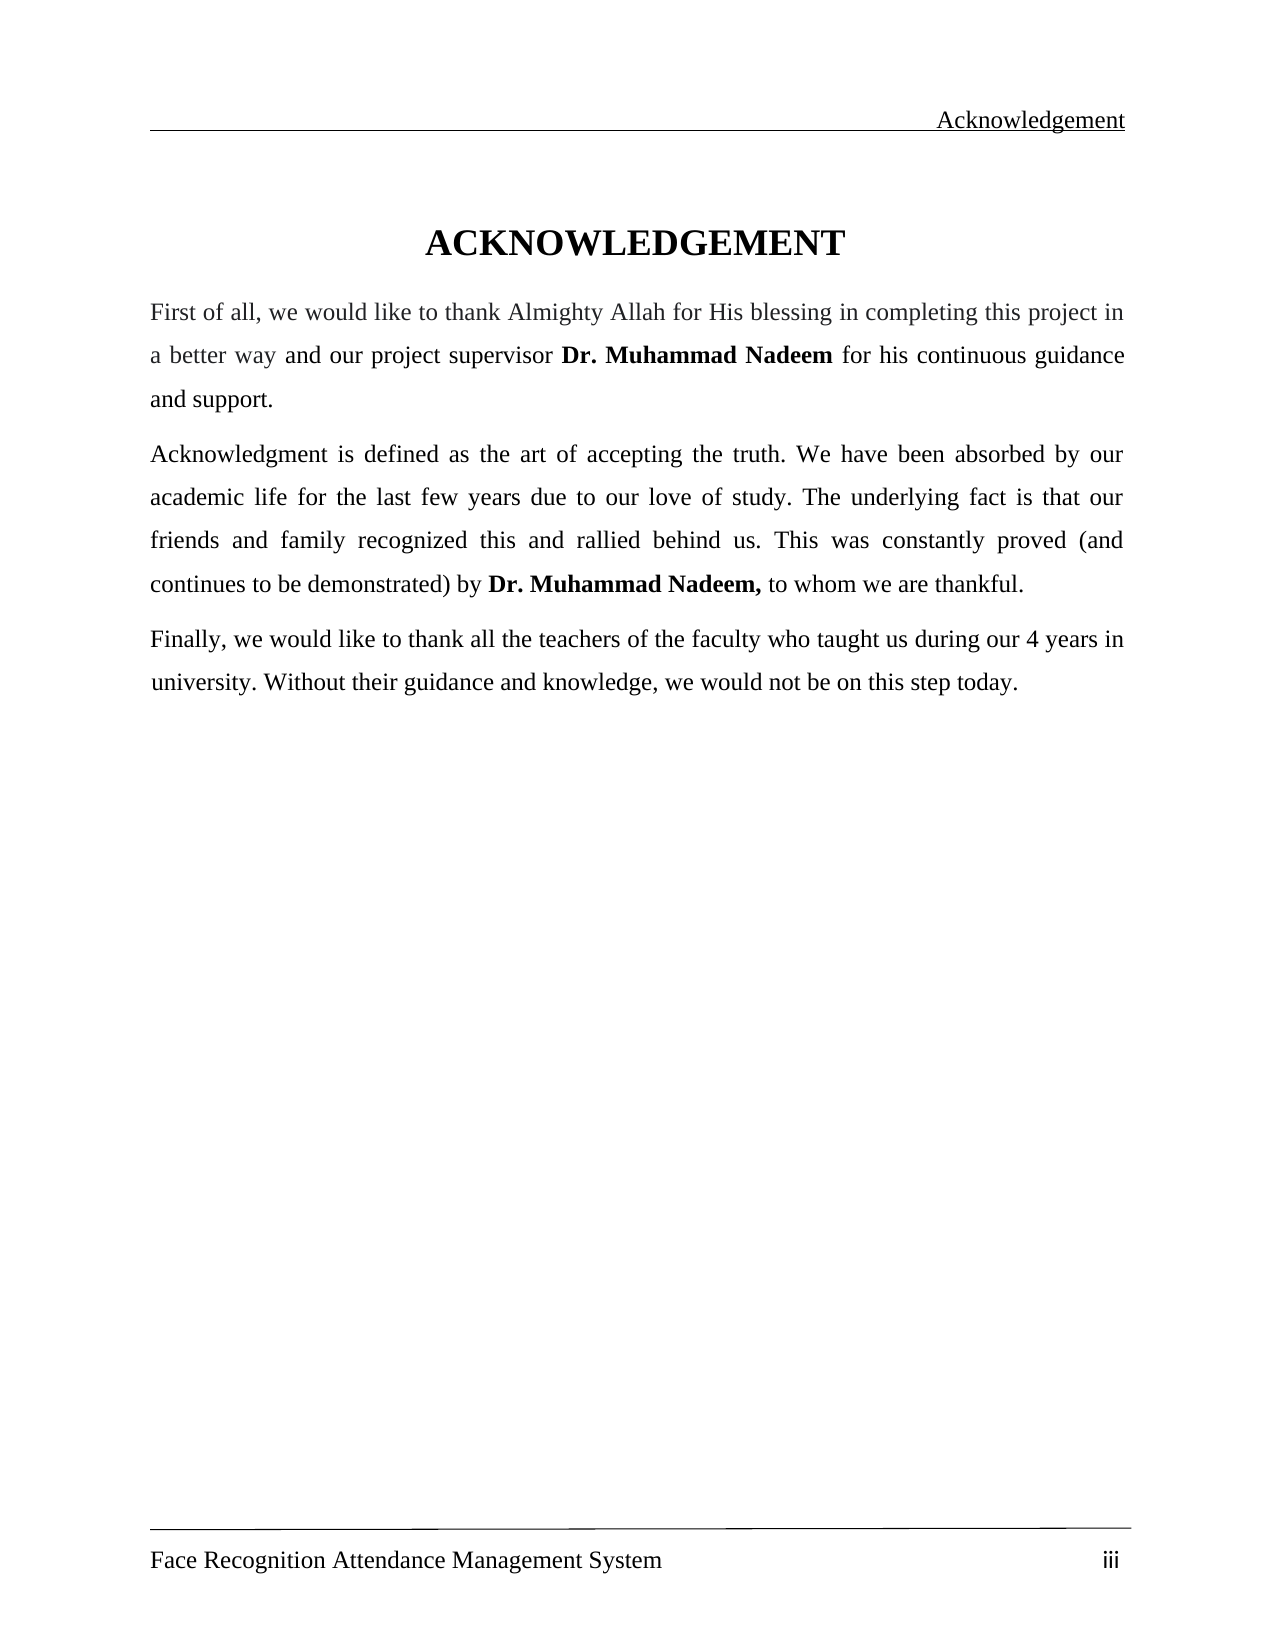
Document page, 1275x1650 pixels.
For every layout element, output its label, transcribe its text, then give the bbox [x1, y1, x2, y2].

text Finally, we would like to thank all the teachers of the faculty who taught us during our 4 years in university. Without their guidance and knowledge, we would not be on this step today. [150, 624, 1125, 696]
text First of all, we would like to thank Almighty Allah for His blessing in completing this project in a better way and our project supervisor Dr. Muhammad Nadeem for his continuous guidance and support. [150, 326, 1125, 412]
text Acknowledgment is defined as the art of accepting the truth. We have been absorbed by our academic life for the last few years due to our love of study. The underlying fact is that our friends and family recognized this and rallied behind us. This was constantly proved (and continues to be demonstrated) by Dr. Muhammad Nadeem, to whom we are thankful. [150, 439, 1125, 597]
subtitle ACKNOWLEDGEMENT [150, 220, 1120, 263]
